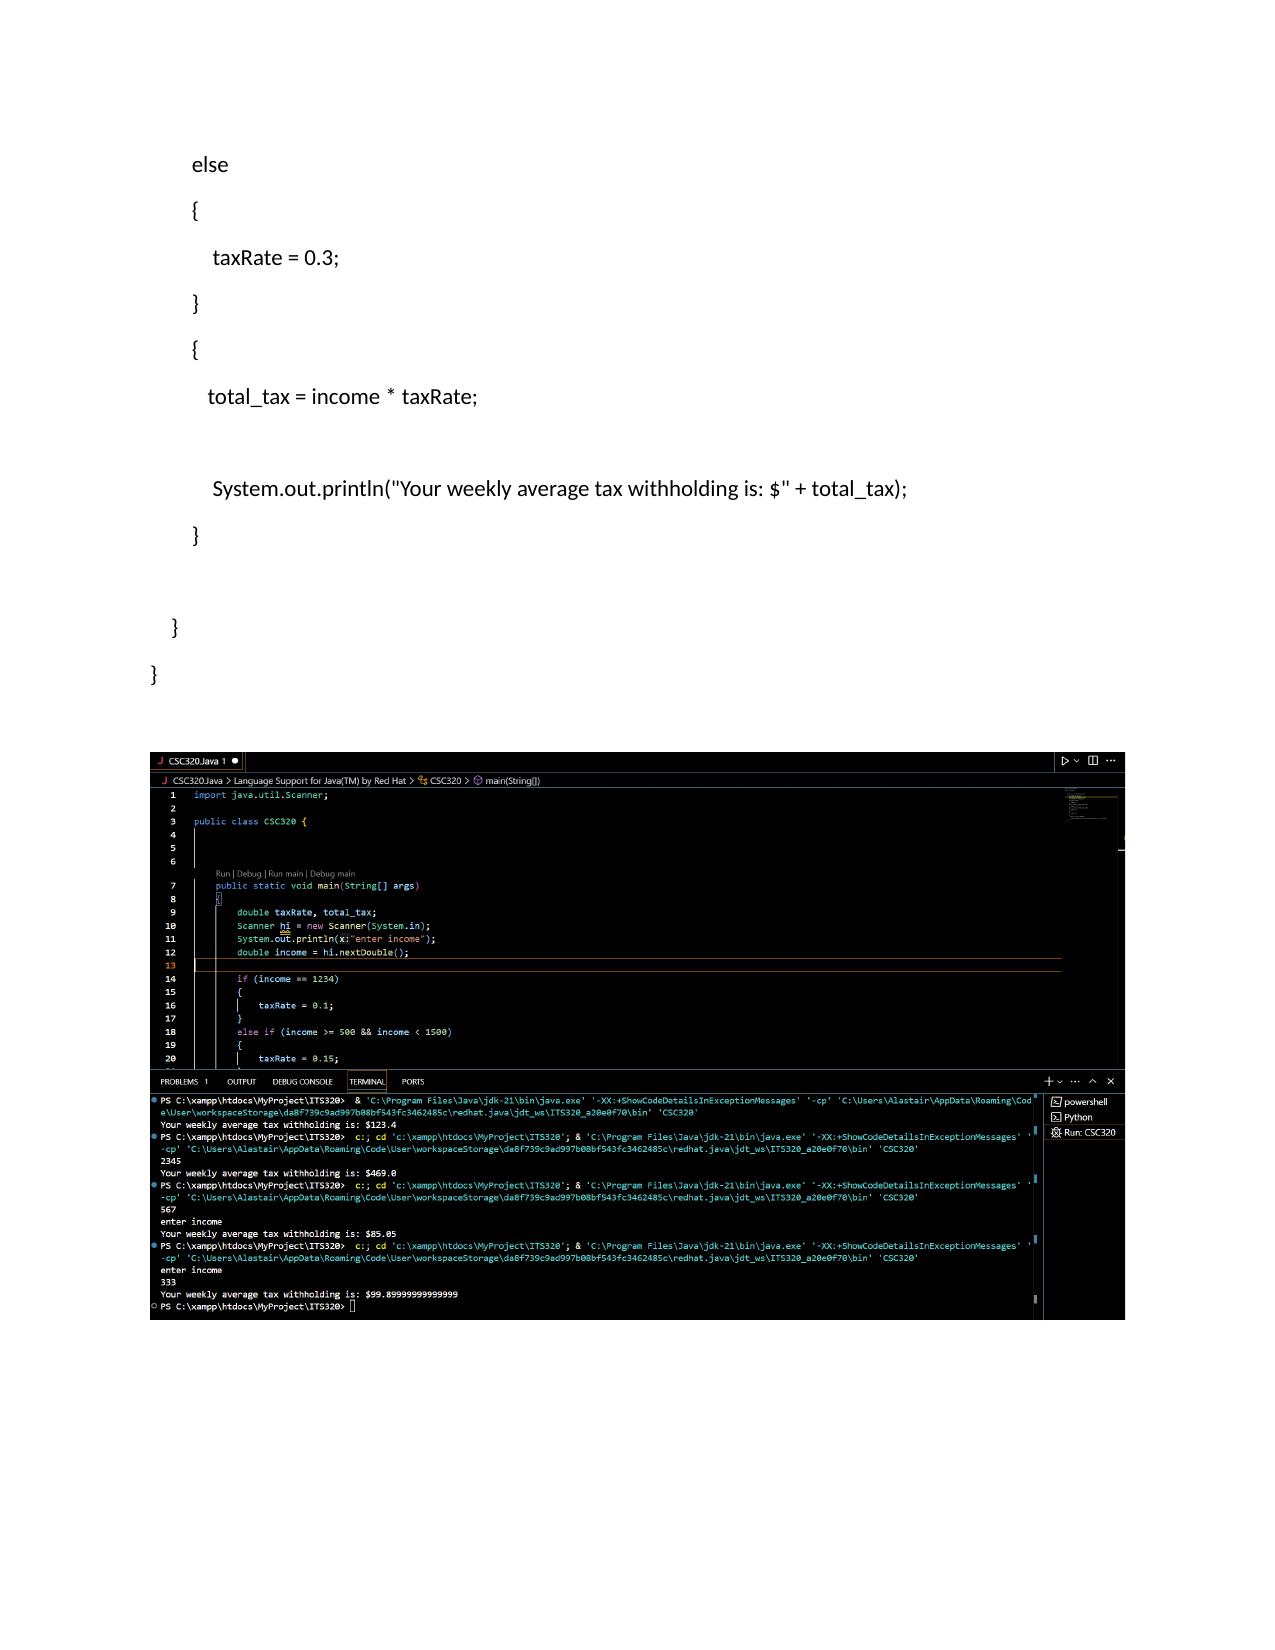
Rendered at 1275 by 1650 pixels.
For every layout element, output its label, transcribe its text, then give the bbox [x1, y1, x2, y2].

text } [150, 613, 1125, 642]
text System.out.println("Your weekly average tax withholding is: $" + total_tax); [150, 474, 1125, 502]
text total_tax = income * taxRate; [150, 382, 1125, 410]
text else [150, 150, 1125, 178]
text { [150, 335, 1125, 363]
text taxRate = 0.3; [150, 243, 1125, 271]
text } [150, 521, 1125, 549]
text { [150, 196, 1125, 224]
text } [150, 289, 1125, 317]
text } [150, 660, 1125, 688]
picture [150, 752, 1125, 1320]
